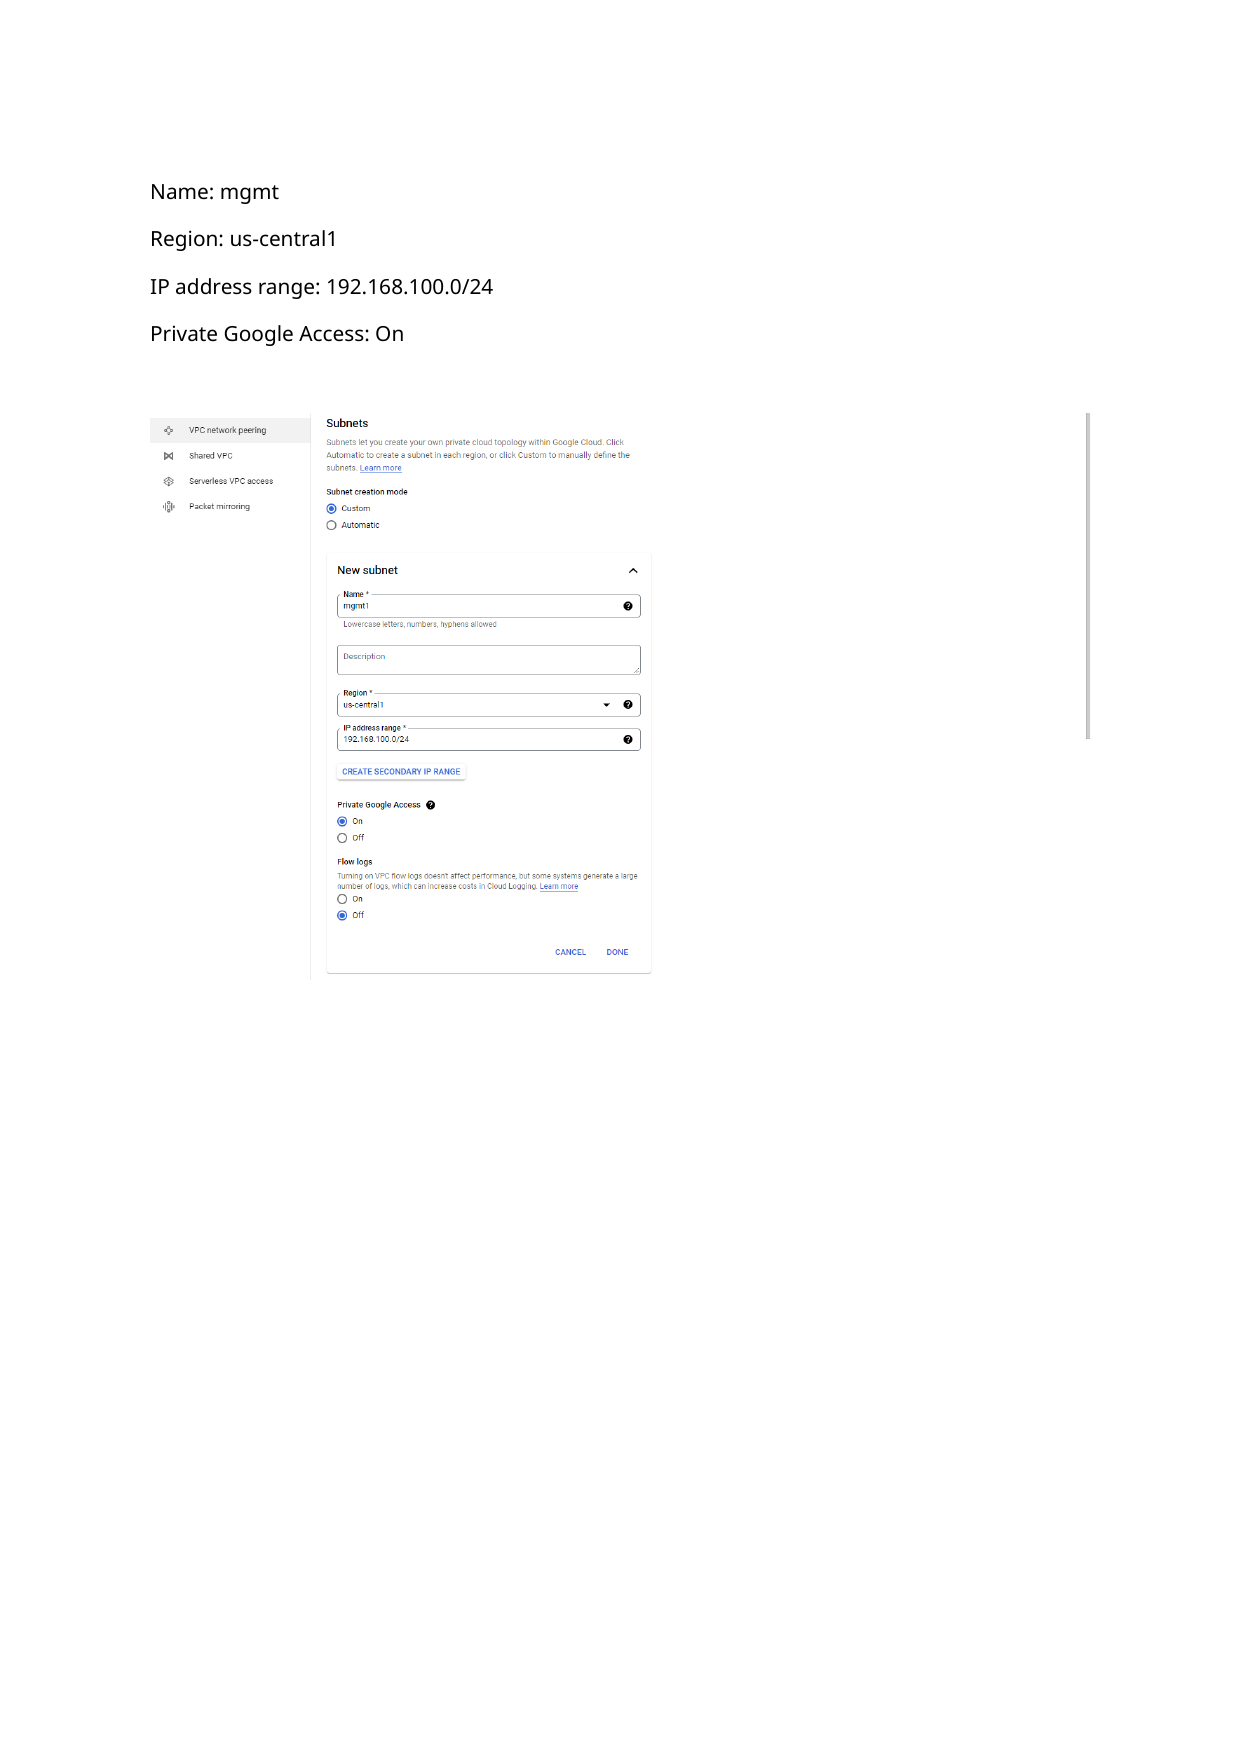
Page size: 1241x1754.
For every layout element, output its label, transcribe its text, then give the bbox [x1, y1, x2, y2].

text Name: mgmt [150, 177, 1090, 206]
text IP address range: 192.168.100.0/24 [150, 272, 1090, 300]
picture [150, 413, 1091, 980]
text Private Google Access: On [150, 319, 1090, 347]
text Region: us-central1 [150, 224, 1090, 253]
